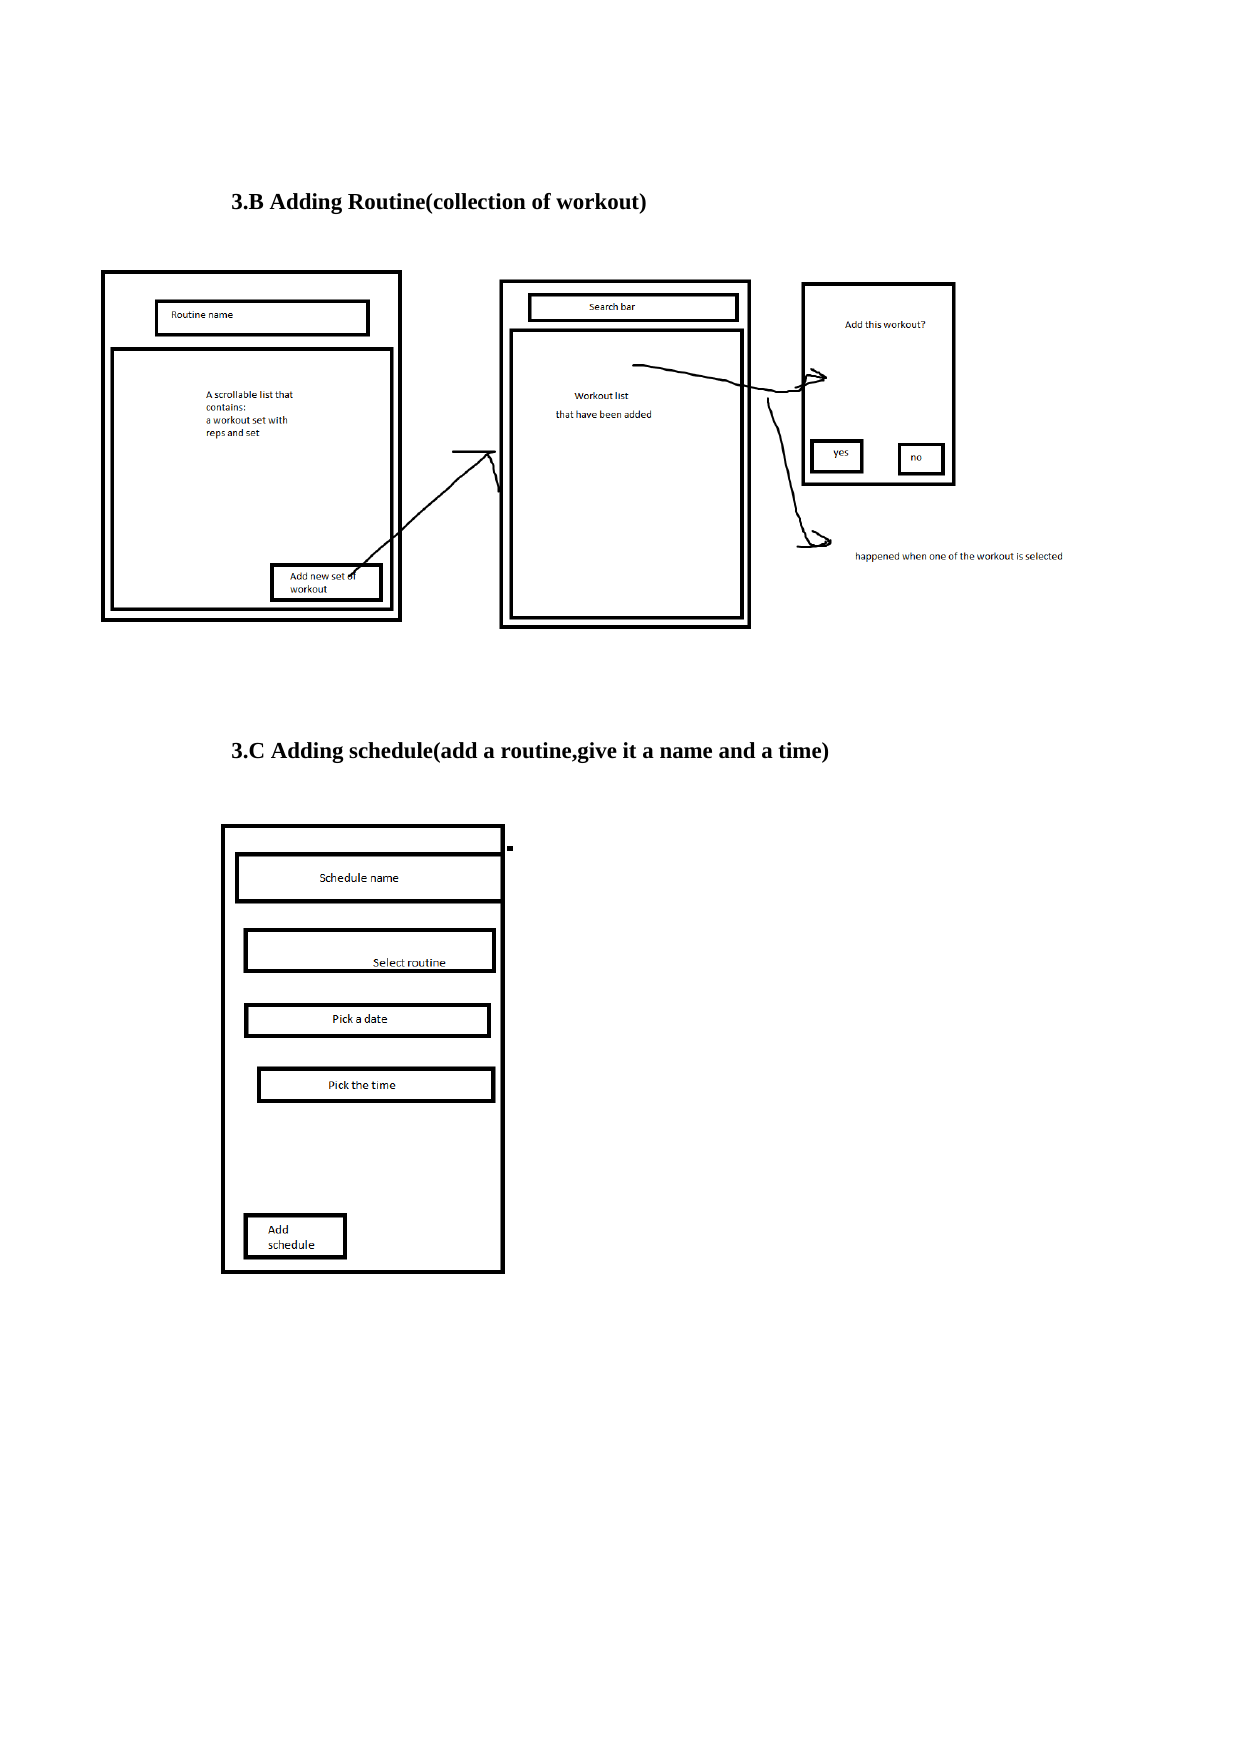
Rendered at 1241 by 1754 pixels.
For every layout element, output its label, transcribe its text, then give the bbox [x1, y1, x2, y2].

list 3.C Adding schedule(add a routine,give it a name and a time) [187, 737, 1053, 763]
picture [19, 247, 1208, 709]
picture [187, 816, 1241, 1359]
list 3.B Adding Routine(collection of workout) [187, 188, 1053, 215]
